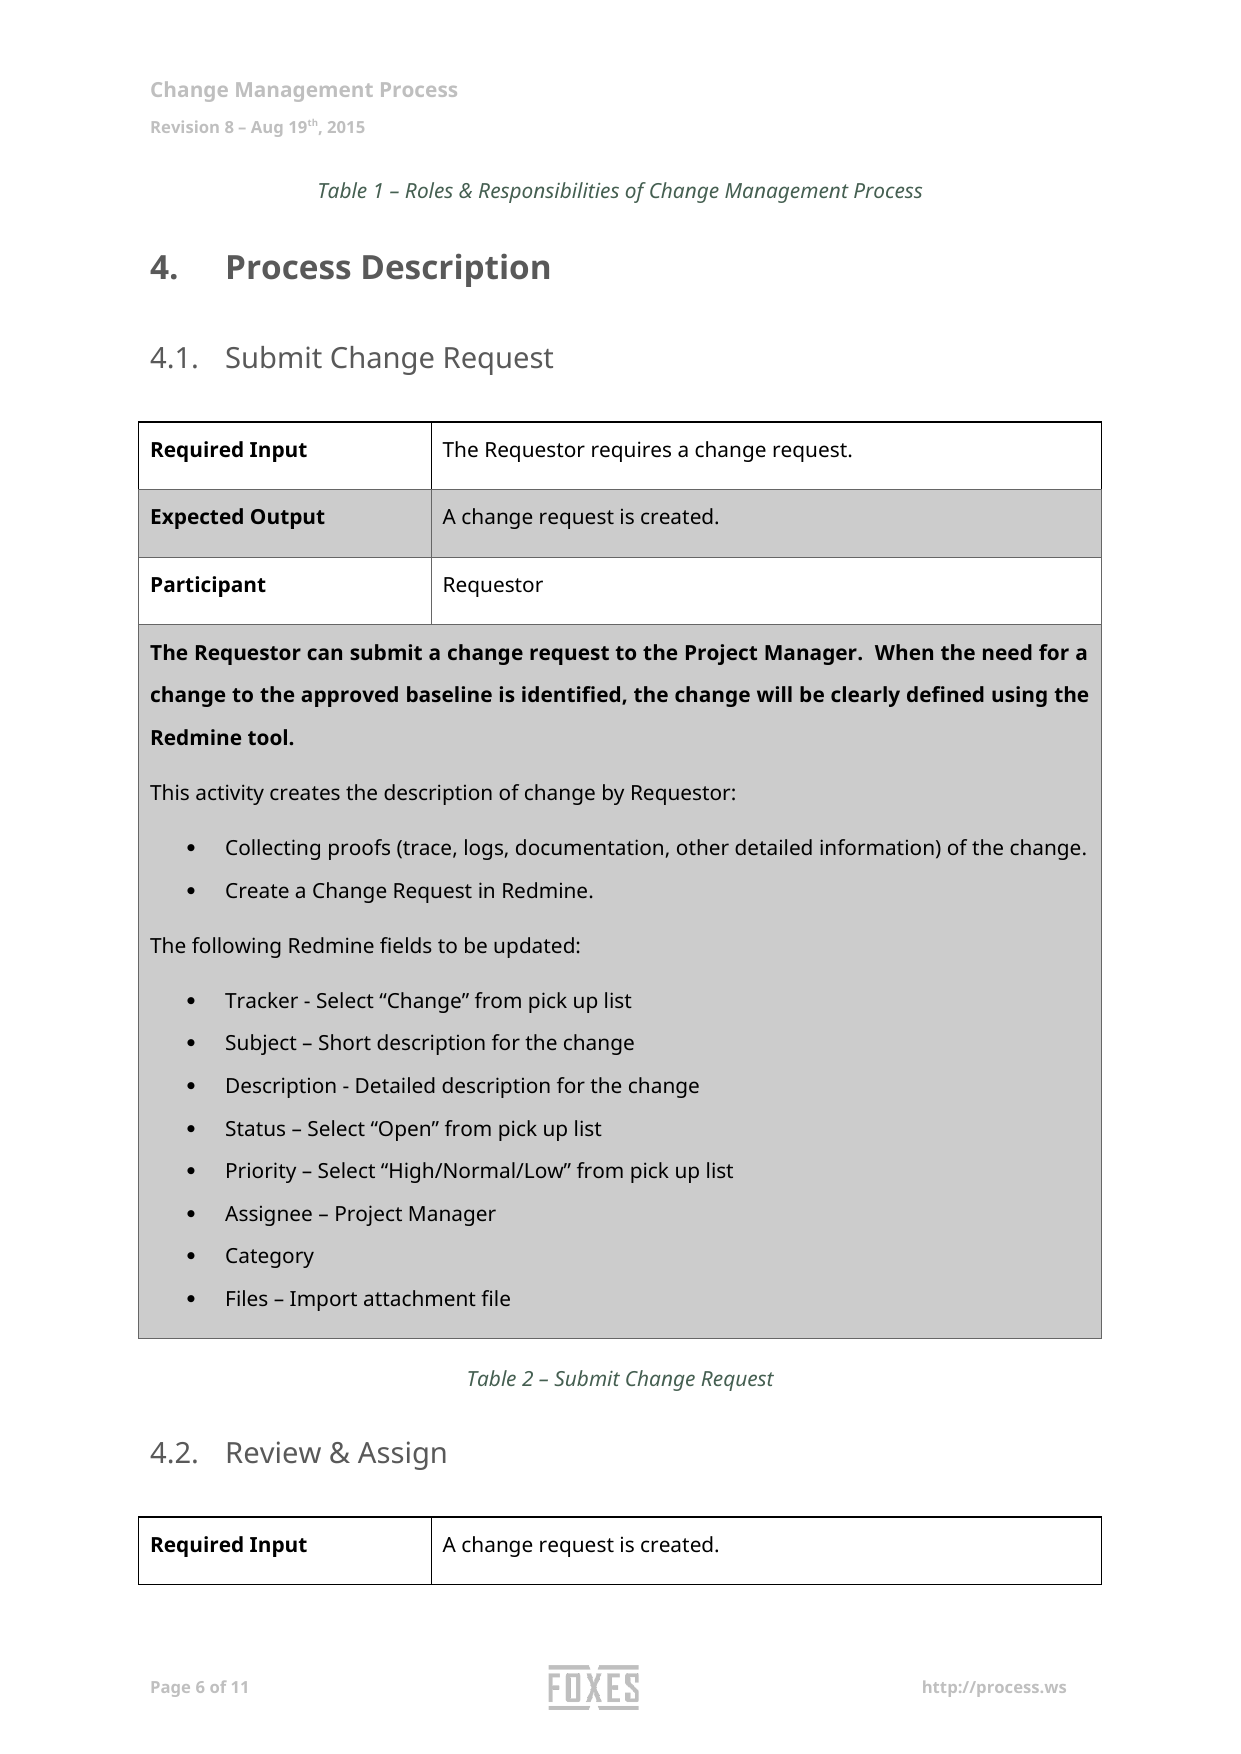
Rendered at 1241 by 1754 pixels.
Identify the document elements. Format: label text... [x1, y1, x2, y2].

text Table 1 – Roles & Responsibilities of Change Management Process [150, 176, 1090, 204]
subtitle Process Description [150, 244, 1090, 289]
picture [548, 1665, 639, 1710]
table_cell A change request is created. [432, 490, 1101, 557]
table_header Required Input [139, 423, 431, 489]
table_cell The Requestor can submit a change request to the Project Manager. When the need for a change to the approved baseline is identified, the change will be clearly defined using the Redmine tool. This activity creates the description of change by Requestor: Collecting proofs (trace, logs, documentation, other detailed information) of the change. Create a Change Request in Redmine. The following Redmine fields to be updated: Tracker - Select “Change” from pick up list Subject – Short description for the change Description - Detailed description for the change Status – Select “Open” from pick up list Priority – Select “High/Normal/Low” from pick up list Assignee – Project Manager Category Files – Import attachment file [139, 625, 1101, 1338]
table_cell Expected Output [139, 490, 431, 557]
table_header A change request is created. [432, 1518, 1101, 1584]
subtitle Review & Assign [150, 1432, 1090, 1472]
table_header Required Input [139, 1518, 431, 1584]
text Table 2 – Submit Change Request [150, 1364, 1090, 1393]
subtitle Submit Change Request [150, 337, 1090, 377]
table_cell Participant [139, 558, 431, 624]
table_cell Requestor [432, 558, 1101, 624]
table_header The Requestor requires a change request. [432, 423, 1101, 489]
